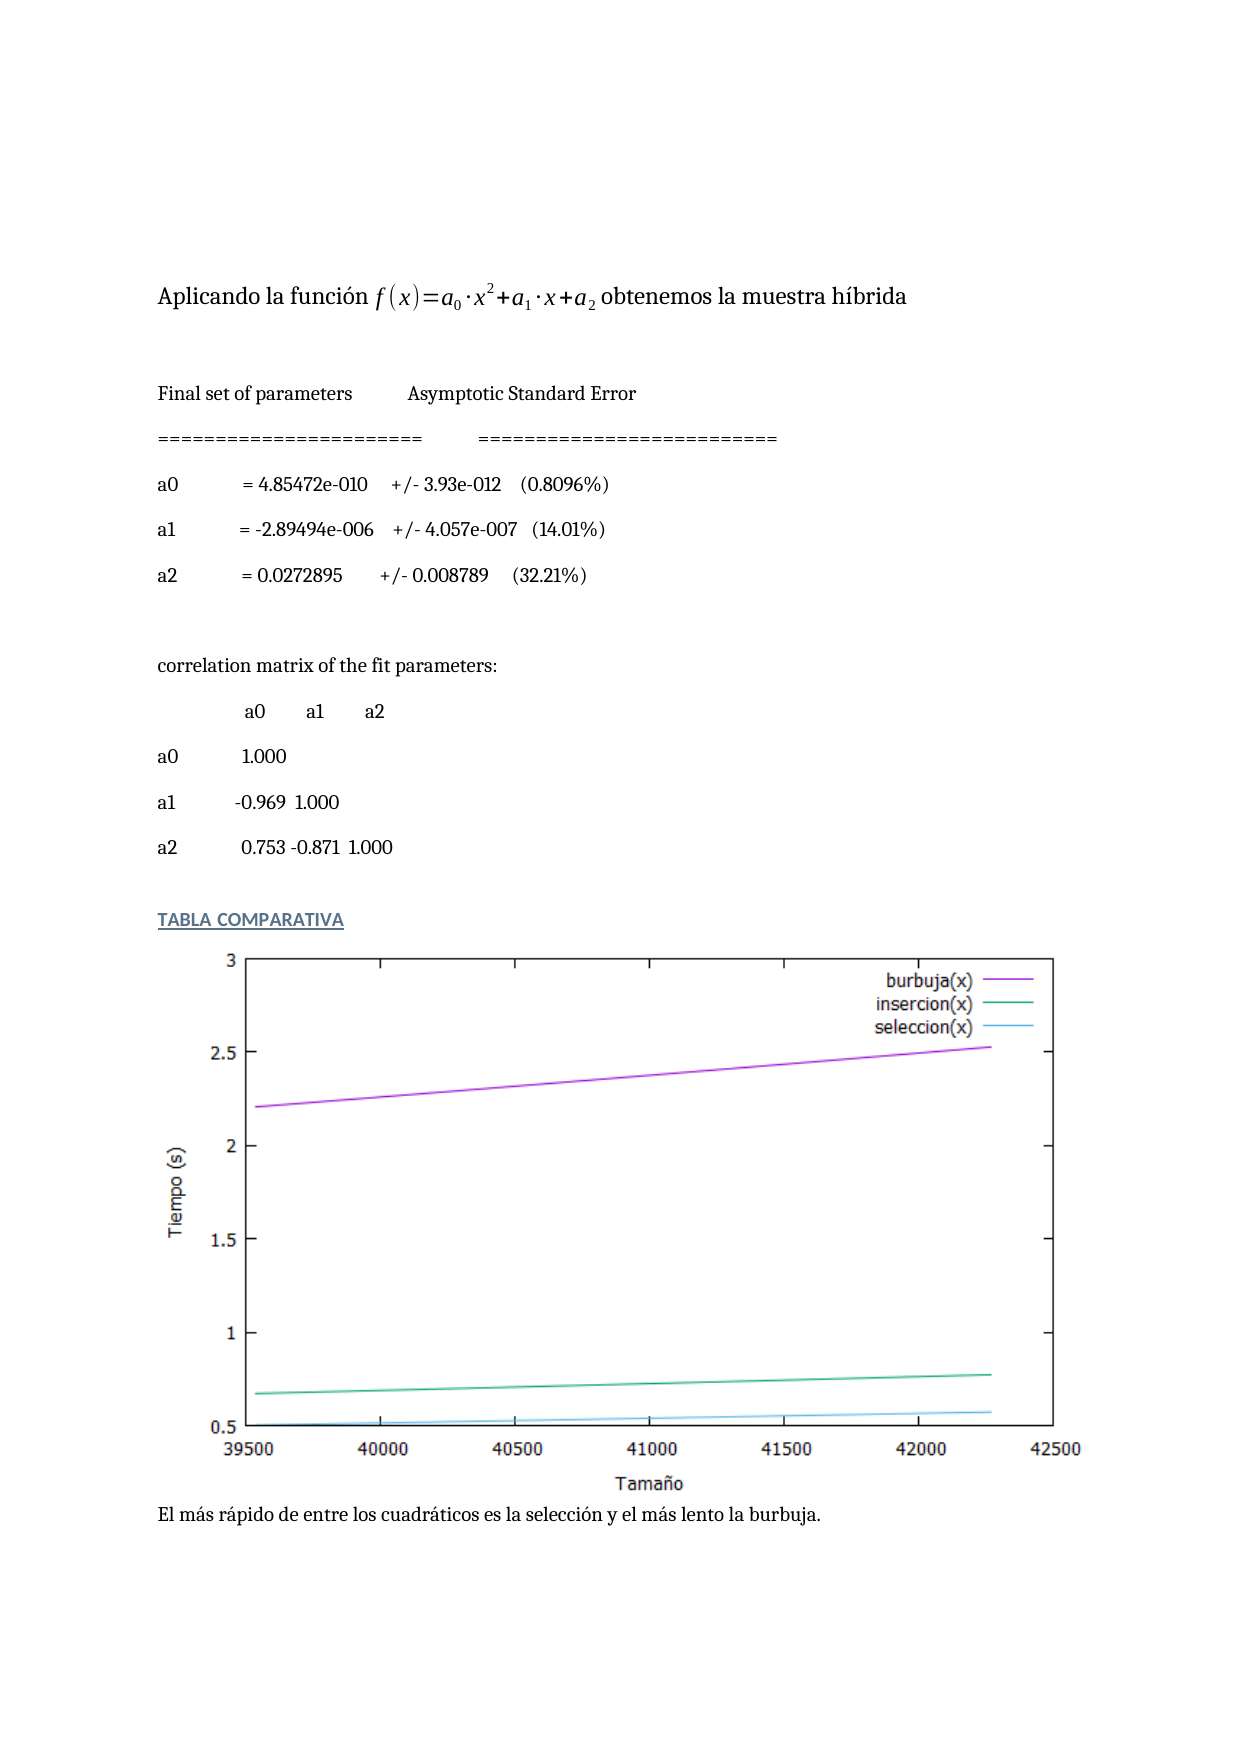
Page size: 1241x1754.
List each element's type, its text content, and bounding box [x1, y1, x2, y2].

text a1 = -2.89494e-006 +/- 4.057e-007 (14.01%) [157, 518, 1083, 542]
text Aplicando la función obtenemos la muestra híbrida [157, 279, 1083, 314]
text El más rápido de entre los cuadráticos es la selección y el más lento la burbuja. [157, 1499, 1083, 1527]
text a0 1.000 [157, 745, 1083, 769]
text ======================= ========================== [157, 427, 1083, 451]
picture [157, 938, 1083, 1499]
text correlation matrix of the fit parameters: [157, 654, 1083, 678]
text a2 0.753 -0.871 1.000 [157, 836, 1083, 860]
text a0 a1 a2 [157, 699, 1083, 723]
subtitle tabla comparativa [157, 902, 1083, 933]
text Final set of parameters Asymptotic Standard Error [157, 382, 1083, 406]
text a0 = 4.85472e-010 +/- 3.93e-012 (0.8096%) [157, 472, 1083, 496]
text a2 = 0.0272895 +/- 0.008789 (32.21%) [157, 563, 1083, 587]
text a1 -0.969 1.000 [157, 790, 1083, 814]
